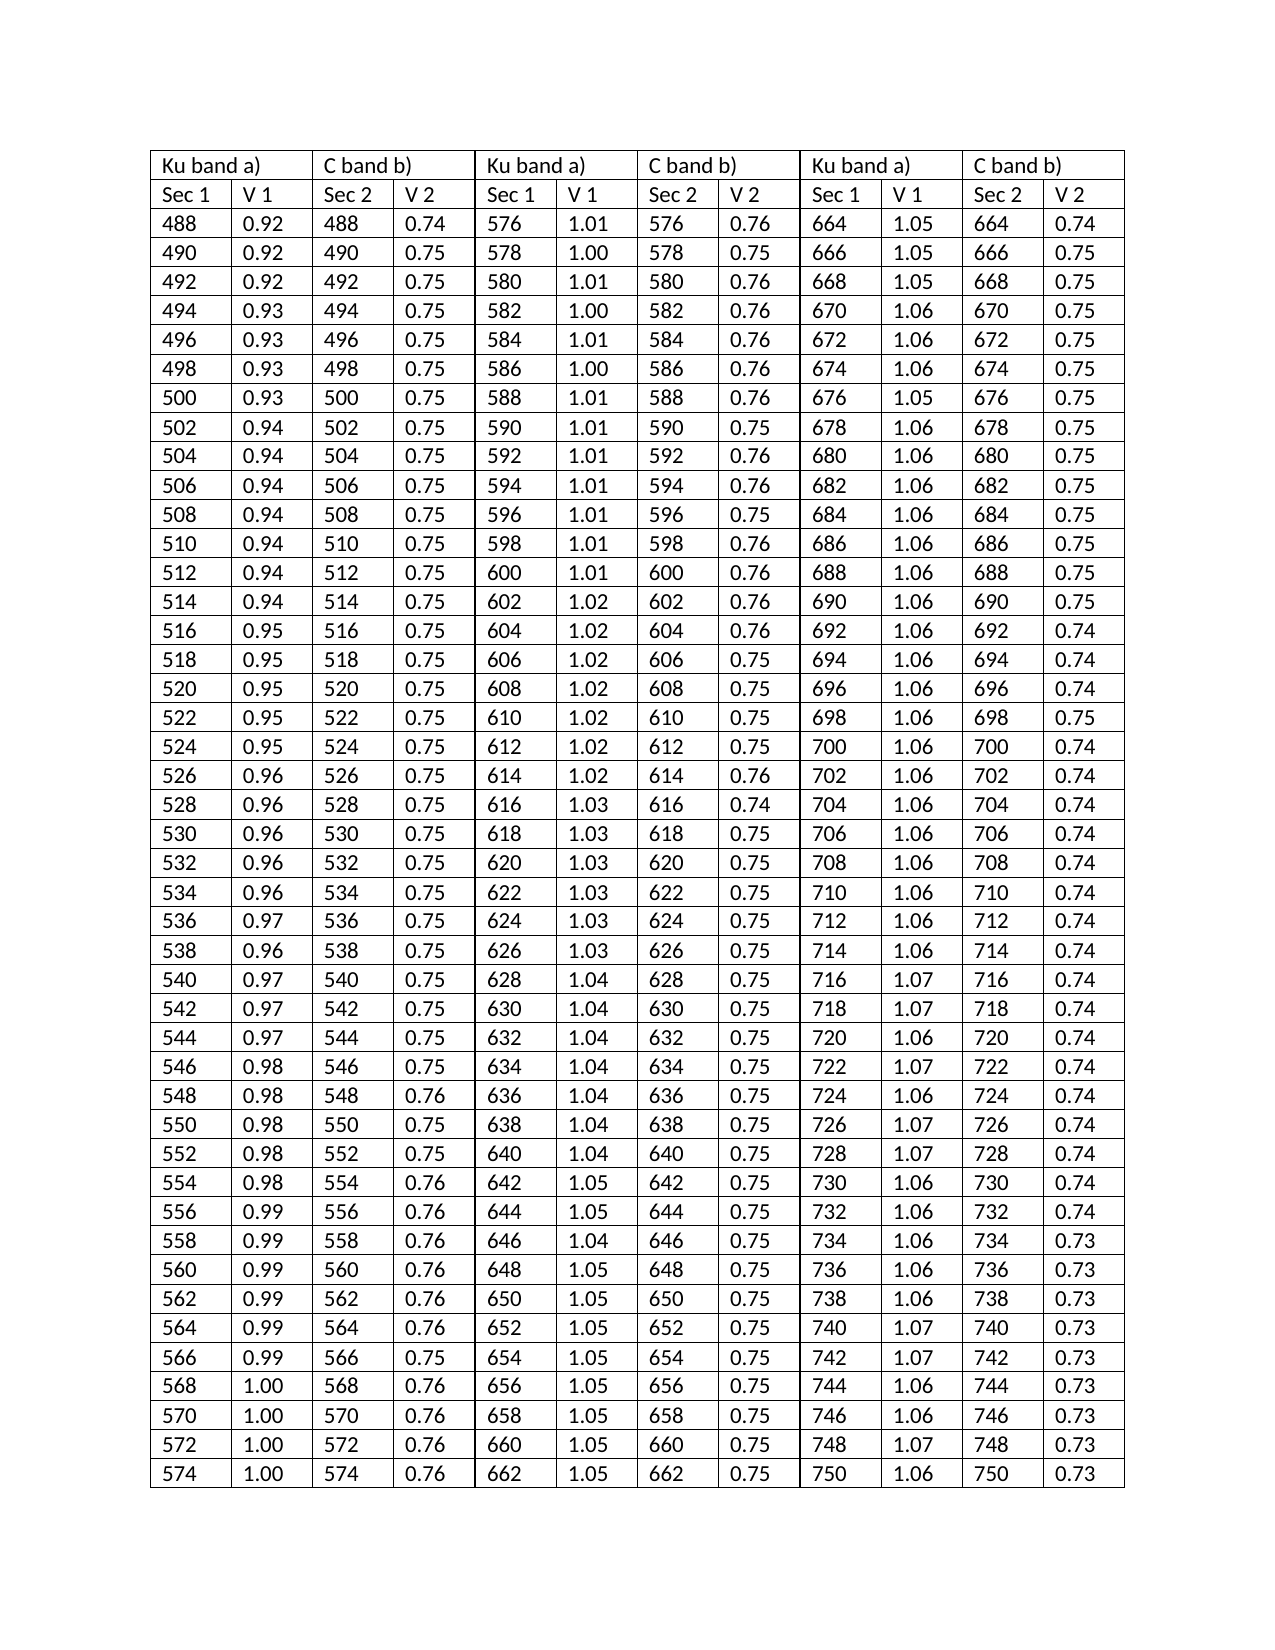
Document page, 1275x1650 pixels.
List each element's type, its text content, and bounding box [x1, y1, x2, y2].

table_cell 0.75 [719, 1139, 799, 1167]
table_cell 1.00 [232, 1401, 312, 1429]
table_cell 692 [963, 616, 1043, 644]
table_cell 568 [151, 1372, 231, 1400]
table_cell 736 [801, 1255, 881, 1283]
table_cell 710 [963, 878, 1043, 906]
table_cell 564 [313, 1314, 393, 1342]
table_cell 0.73 [1044, 1459, 1124, 1487]
table_cell 0.76 [394, 1197, 474, 1225]
table_cell 666 [801, 238, 881, 266]
table_cell 0.75 [394, 355, 474, 382]
table_cell 590 [638, 413, 718, 441]
table_cell 696 [801, 674, 881, 702]
table_cell 632 [476, 1023, 556, 1051]
table_cell 1.00 [557, 238, 637, 266]
table_cell 678 [801, 413, 881, 441]
table_cell 0.76 [719, 209, 799, 237]
table_cell 550 [151, 1110, 231, 1138]
table_cell 1.04 [557, 965, 637, 993]
table_cell 0.95 [232, 732, 312, 760]
table_cell 0.76 [394, 1314, 474, 1342]
table_cell 1.06 [882, 1023, 962, 1051]
table_cell 718 [801, 994, 881, 1022]
table_cell 1.02 [557, 587, 637, 615]
table_cell 0.99 [232, 1255, 312, 1283]
table_cell 678 [963, 413, 1043, 441]
table_cell 680 [801, 442, 881, 470]
table_cell 1.06 [882, 296, 962, 324]
table_cell 1.06 [882, 1459, 962, 1487]
table_cell 0.98 [232, 1081, 312, 1109]
table_cell 700 [801, 732, 881, 760]
table_cell 0.75 [1044, 558, 1124, 586]
table_cell 0.74 [1044, 616, 1124, 644]
table_cell 0.73 [1044, 1372, 1124, 1400]
table_cell 0.75 [394, 674, 474, 702]
table_cell 1.04 [557, 1139, 637, 1167]
table_cell 598 [476, 529, 556, 557]
table_cell 538 [151, 936, 231, 964]
table_cell 648 [638, 1255, 718, 1283]
table_cell 1.05 [882, 238, 962, 266]
table_cell 558 [313, 1226, 393, 1254]
table_cell 0.75 [394, 1023, 474, 1051]
table_cell 0.75 [719, 645, 799, 673]
table_cell 500 [151, 384, 231, 412]
table_cell 634 [476, 1052, 556, 1080]
table_cell 630 [476, 994, 556, 1022]
table_cell 0.76 [394, 1081, 474, 1109]
table_cell 576 [638, 209, 718, 237]
table_cell 712 [963, 907, 1043, 935]
table_cell 594 [476, 471, 556, 499]
table_cell 642 [476, 1168, 556, 1196]
table_cell 0.96 [232, 849, 312, 877]
table_cell 1.06 [882, 1081, 962, 1109]
table_cell 0.75 [394, 238, 474, 266]
table_cell 0.74 [1044, 1110, 1124, 1138]
table_cell 0.75 [719, 1081, 799, 1109]
table_cell 584 [476, 325, 556, 353]
table_cell 698 [801, 703, 881, 731]
table_cell 664 [801, 209, 881, 237]
table_cell 0.74 [1044, 1197, 1124, 1225]
table_cell 0.75 [394, 1139, 474, 1167]
table_cell 1.06 [882, 355, 962, 382]
table_cell 0.75 [394, 471, 474, 499]
table_cell 622 [476, 878, 556, 906]
table_cell 546 [313, 1052, 393, 1080]
table_cell 664 [963, 209, 1043, 237]
table_cell 658 [476, 1401, 556, 1429]
table_cell 0.75 [1044, 413, 1124, 441]
table_cell 640 [638, 1139, 718, 1167]
table_cell 0.76 [394, 1430, 474, 1458]
table_cell 694 [963, 645, 1043, 673]
table_cell 0.76 [394, 1372, 474, 1400]
table_cell 0.76 [719, 471, 799, 499]
table_cell 1.06 [882, 413, 962, 441]
table_cell 666 [963, 238, 1043, 266]
table_cell Sec 1 [151, 180, 231, 208]
table_cell 1.05 [882, 267, 962, 295]
table_cell 0.94 [232, 558, 312, 586]
table_cell 636 [476, 1081, 556, 1109]
table_cell 528 [151, 790, 231, 818]
table_cell 694 [801, 645, 881, 673]
table_cell V 2 [394, 180, 474, 208]
table_cell 562 [313, 1285, 393, 1312]
table_cell 714 [963, 936, 1043, 964]
table_cell 1.04 [557, 1023, 637, 1051]
table_cell 504 [151, 442, 231, 470]
table_cell 566 [151, 1343, 231, 1371]
table_cell 520 [151, 674, 231, 702]
table_cell 0.76 [719, 384, 799, 412]
table_cell 604 [476, 616, 556, 644]
table_cell 1.03 [557, 878, 637, 906]
table_cell 0.75 [719, 674, 799, 702]
table_cell 0.74 [1044, 1023, 1124, 1051]
table_cell 498 [151, 355, 231, 382]
table_cell 706 [801, 820, 881, 847]
table_cell 0.75 [394, 645, 474, 673]
table_cell 570 [151, 1401, 231, 1429]
table_cell 692 [801, 616, 881, 644]
table_cell 548 [313, 1081, 393, 1109]
table_cell 0.75 [394, 761, 474, 789]
table_cell 0.74 [1044, 732, 1124, 760]
table_cell 1.06 [882, 325, 962, 353]
table_cell 716 [801, 965, 881, 993]
table_cell 748 [801, 1430, 881, 1458]
table_cell 502 [313, 413, 393, 441]
table_cell 592 [476, 442, 556, 470]
table_cell 674 [963, 355, 1043, 382]
table_cell 572 [151, 1430, 231, 1458]
table_cell 1.07 [882, 1052, 962, 1080]
table_cell 0.75 [394, 849, 474, 877]
table_cell 1.05 [557, 1168, 637, 1196]
table_cell 626 [476, 936, 556, 964]
table_cell 1.06 [882, 587, 962, 615]
table_cell 0.96 [232, 936, 312, 964]
table_cell 1.02 [557, 761, 637, 789]
table_cell 588 [476, 384, 556, 412]
table_cell 630 [638, 994, 718, 1022]
table_cell 0.75 [719, 1401, 799, 1429]
table_cell 0.96 [232, 790, 312, 818]
table_cell 552 [151, 1139, 231, 1167]
table_cell 488 [151, 209, 231, 237]
table_cell 494 [151, 296, 231, 324]
table_cell 0.75 [719, 1052, 799, 1080]
table_cell 592 [638, 442, 718, 470]
table_cell 0.97 [232, 1023, 312, 1051]
table_cell 0.93 [232, 296, 312, 324]
table_cell 676 [801, 384, 881, 412]
table_cell 1.06 [882, 558, 962, 586]
table_cell 0.76 [719, 761, 799, 789]
table_cell 1.01 [557, 529, 637, 557]
table_cell 520 [313, 674, 393, 702]
table_cell 0.74 [1044, 878, 1124, 906]
table_cell 0.94 [232, 500, 312, 528]
table_cell 504 [313, 442, 393, 470]
table_cell 728 [963, 1139, 1043, 1167]
table_cell 648 [476, 1255, 556, 1283]
table_cell 0.75 [1044, 529, 1124, 557]
table_cell 576 [476, 209, 556, 237]
table_cell 498 [313, 355, 393, 382]
table_cell 1.03 [557, 820, 637, 847]
table_cell 1.04 [557, 994, 637, 1022]
table_cell 716 [963, 965, 1043, 993]
table_cell 0.75 [394, 529, 474, 557]
table_cell 644 [638, 1197, 718, 1225]
table_cell 662 [638, 1459, 718, 1487]
table_cell 1.05 [557, 1459, 637, 1487]
table_cell 608 [638, 674, 718, 702]
table_cell 492 [313, 267, 393, 295]
table_cell 624 [638, 907, 718, 935]
table_cell 658 [638, 1401, 718, 1429]
table_cell 720 [963, 1023, 1043, 1051]
table_cell 1.01 [557, 558, 637, 586]
table_cell 0.99 [232, 1197, 312, 1225]
table_cell 698 [963, 703, 1043, 731]
table_cell 688 [963, 558, 1043, 586]
table_cell 1.01 [557, 471, 637, 499]
table_cell 0.75 [394, 907, 474, 935]
table_cell 0.74 [1044, 907, 1124, 935]
table_cell 0.98 [232, 1052, 312, 1080]
table_cell 1.04 [557, 1081, 637, 1109]
table_cell 686 [963, 529, 1043, 557]
table_cell 0.74 [1044, 1081, 1124, 1109]
table_cell 0.93 [232, 325, 312, 353]
table_cell 516 [313, 616, 393, 644]
table_cell 1.05 [557, 1314, 637, 1342]
table_cell 0.74 [1044, 645, 1124, 673]
table_cell 1.06 [882, 1401, 962, 1429]
table_header C band b) [313, 151, 474, 179]
table_cell 708 [963, 849, 1043, 877]
table_cell 510 [151, 529, 231, 557]
table_cell 690 [801, 587, 881, 615]
table_cell 522 [313, 703, 393, 731]
table_cell 726 [963, 1110, 1043, 1138]
table_cell 0.94 [232, 413, 312, 441]
table_cell 578 [638, 238, 718, 266]
table_cell 750 [963, 1459, 1043, 1487]
table_cell 0.75 [719, 1285, 799, 1312]
table_cell 580 [476, 267, 556, 295]
table_header Ku band a) [476, 151, 637, 179]
table_cell 536 [151, 907, 231, 935]
table_cell 1.06 [882, 936, 962, 964]
table_cell 0.74 [1044, 936, 1124, 964]
table_cell 0.74 [1044, 1139, 1124, 1167]
table_cell 720 [801, 1023, 881, 1051]
table_cell 0.75 [394, 413, 474, 441]
table_cell 0.75 [719, 1226, 799, 1254]
table_cell 0.95 [232, 645, 312, 673]
table_cell 506 [313, 471, 393, 499]
table_cell 1.04 [557, 1110, 637, 1138]
table_cell Sec 1 [801, 180, 881, 208]
table_cell 1.02 [557, 674, 637, 702]
table_cell 530 [313, 820, 393, 847]
table_cell 0.75 [719, 1197, 799, 1225]
table_cell 1.06 [882, 732, 962, 760]
table_cell 0.75 [719, 849, 799, 877]
table_cell 516 [151, 616, 231, 644]
table_cell 0.75 [394, 616, 474, 644]
table_cell 588 [638, 384, 718, 412]
table_cell 1.01 [557, 442, 637, 470]
table_cell 644 [476, 1197, 556, 1225]
table_cell 1.06 [882, 471, 962, 499]
table_cell Sec 2 [313, 180, 393, 208]
table_cell 606 [638, 645, 718, 673]
table_cell Sec 2 [638, 180, 718, 208]
table_cell 534 [151, 878, 231, 906]
table_cell 602 [476, 587, 556, 615]
table_cell 634 [638, 1052, 718, 1080]
table_cell 0.94 [232, 471, 312, 499]
table_cell 0.99 [232, 1343, 312, 1371]
table_cell 734 [963, 1226, 1043, 1254]
table_cell 566 [313, 1343, 393, 1371]
table_cell 582 [476, 296, 556, 324]
table_cell 0.99 [232, 1285, 312, 1312]
table_cell 1.06 [882, 529, 962, 557]
table_cell 646 [638, 1226, 718, 1254]
table_cell 732 [963, 1197, 1043, 1225]
table_cell 622 [638, 878, 718, 906]
table_cell 650 [638, 1285, 718, 1312]
table_cell 1.06 [882, 1168, 962, 1196]
table_cell 702 [801, 761, 881, 789]
table_cell 502 [151, 413, 231, 441]
table_cell 0.75 [719, 1343, 799, 1371]
table_cell 740 [801, 1314, 881, 1342]
table_cell 564 [151, 1314, 231, 1342]
table_cell 0.75 [719, 965, 799, 993]
table_cell 560 [313, 1255, 393, 1283]
table_cell 0.74 [1044, 674, 1124, 702]
table_cell 0.74 [1044, 994, 1124, 1022]
table_cell 558 [151, 1226, 231, 1254]
table_cell 1.06 [882, 703, 962, 731]
table_cell 490 [151, 238, 231, 266]
table_cell 704 [801, 790, 881, 818]
table_cell 0.76 [394, 1168, 474, 1196]
table_cell 1.01 [557, 209, 637, 237]
table_cell 672 [963, 325, 1043, 353]
table_cell 0.74 [1044, 209, 1124, 237]
table_cell 744 [801, 1372, 881, 1400]
table_cell 734 [801, 1226, 881, 1254]
table_cell 706 [963, 820, 1043, 847]
table_cell 562 [151, 1285, 231, 1312]
table_cell 0.74 [1044, 820, 1124, 847]
table_cell 0.76 [394, 1285, 474, 1312]
table_cell 548 [151, 1081, 231, 1109]
table_cell 0.74 [394, 209, 474, 237]
table_cell 748 [963, 1430, 1043, 1458]
table_cell 742 [801, 1343, 881, 1371]
table_cell 1.01 [557, 413, 637, 441]
table_cell 0.76 [719, 558, 799, 586]
table_cell 610 [638, 703, 718, 731]
table_cell 508 [151, 500, 231, 528]
table_cell 542 [151, 994, 231, 1022]
table_cell 0.97 [232, 994, 312, 1022]
table_cell 0.75 [719, 1023, 799, 1051]
table_cell 526 [313, 761, 393, 789]
table_cell 0.75 [719, 878, 799, 906]
table_cell 572 [313, 1430, 393, 1458]
table_cell 0.75 [394, 994, 474, 1022]
table_cell 0.75 [719, 500, 799, 528]
table_cell 0.73 [1044, 1226, 1124, 1254]
table_cell 1.06 [882, 500, 962, 528]
table_cell V 2 [1044, 180, 1124, 208]
table_cell 680 [963, 442, 1043, 470]
table_cell 0.75 [394, 878, 474, 906]
table_cell 512 [313, 558, 393, 586]
table_cell 582 [638, 296, 718, 324]
table_cell 724 [801, 1081, 881, 1109]
table_cell 710 [801, 878, 881, 906]
table_cell 1.06 [882, 907, 962, 935]
table_cell 656 [638, 1372, 718, 1400]
table_cell 718 [963, 994, 1043, 1022]
table_cell 0.76 [394, 1226, 474, 1254]
table_cell 626 [638, 936, 718, 964]
table_cell 526 [151, 761, 231, 789]
table_cell 1.05 [557, 1372, 637, 1400]
table_cell 554 [151, 1168, 231, 1196]
table_cell 544 [151, 1023, 231, 1051]
table_cell 654 [638, 1343, 718, 1371]
table_header Ku band a) [151, 151, 312, 179]
table_cell 0.93 [232, 384, 312, 412]
table_cell 0.74 [719, 790, 799, 818]
table_cell 616 [476, 790, 556, 818]
table_cell 586 [638, 355, 718, 382]
table_cell 0.76 [719, 267, 799, 295]
table_cell 656 [476, 1372, 556, 1400]
table_cell 724 [963, 1081, 1043, 1109]
table_cell 1.05 [557, 1430, 637, 1458]
table_cell 730 [963, 1168, 1043, 1196]
table_cell 0.98 [232, 1168, 312, 1196]
table_cell 740 [963, 1314, 1043, 1342]
table_cell Sec 2 [963, 180, 1043, 208]
table_cell 670 [963, 296, 1043, 324]
table_cell 0.74 [1044, 1168, 1124, 1196]
table_cell 530 [151, 820, 231, 847]
table_cell 0.73 [1044, 1255, 1124, 1283]
table_cell 490 [313, 238, 393, 266]
table_cell 0.92 [232, 267, 312, 295]
table_cell 744 [963, 1372, 1043, 1400]
table_cell V 2 [719, 180, 799, 208]
table_cell 586 [476, 355, 556, 382]
table_cell 1.04 [557, 1052, 637, 1080]
table_cell 726 [801, 1110, 881, 1138]
table_cell 0.97 [232, 965, 312, 993]
table_cell 600 [638, 558, 718, 586]
table_cell 742 [963, 1343, 1043, 1371]
table_cell 620 [638, 849, 718, 877]
table_cell 574 [313, 1459, 393, 1487]
table_cell 616 [638, 790, 718, 818]
table_cell 642 [638, 1168, 718, 1196]
table_cell 700 [963, 732, 1043, 760]
table_cell 1.05 [882, 384, 962, 412]
table_cell 0.74 [1044, 849, 1124, 877]
table_cell 662 [476, 1459, 556, 1487]
table_cell 1.05 [557, 1401, 637, 1429]
table_cell 0.99 [232, 1314, 312, 1342]
table_cell 738 [801, 1285, 881, 1312]
table_cell 0.76 [719, 296, 799, 324]
table_cell 0.75 [394, 965, 474, 993]
table_cell 596 [638, 500, 718, 528]
table_cell 560 [151, 1255, 231, 1283]
table_cell 524 [313, 732, 393, 760]
table_cell 0.75 [1044, 267, 1124, 295]
table_cell 0.75 [394, 587, 474, 615]
table_cell 0.73 [1044, 1314, 1124, 1342]
table_cell 0.76 [719, 325, 799, 353]
table_cell 750 [801, 1459, 881, 1487]
table_cell 0.76 [719, 442, 799, 470]
table_cell 1.02 [557, 732, 637, 760]
table_cell 0.75 [719, 907, 799, 935]
table_cell 0.75 [394, 267, 474, 295]
table_cell 676 [963, 384, 1043, 412]
table_cell 540 [313, 965, 393, 993]
table_cell 0.95 [232, 703, 312, 731]
table_cell 1.00 [557, 355, 637, 382]
table_cell 682 [801, 471, 881, 499]
table_cell 614 [638, 761, 718, 789]
table_cell 524 [151, 732, 231, 760]
table_cell 518 [313, 645, 393, 673]
table_cell 1.01 [557, 500, 637, 528]
table_cell 494 [313, 296, 393, 324]
table_cell 0.76 [394, 1459, 474, 1487]
table_cell 590 [476, 413, 556, 441]
table_cell 1.06 [882, 790, 962, 818]
table_cell 0.75 [394, 1052, 474, 1080]
table_cell 1.05 [882, 209, 962, 237]
table_cell 1.06 [882, 849, 962, 877]
table_cell 612 [476, 732, 556, 760]
table_cell 500 [313, 384, 393, 412]
table_cell 1.06 [882, 442, 962, 470]
table_cell 670 [801, 296, 881, 324]
table_cell 0.74 [1044, 965, 1124, 993]
table_cell 668 [801, 267, 881, 295]
table_cell 1.06 [882, 1285, 962, 1312]
table_cell 722 [801, 1052, 881, 1080]
table_cell 570 [313, 1401, 393, 1429]
table_cell 0.75 [1044, 471, 1124, 499]
table_cell 0.73 [1044, 1285, 1124, 1312]
table_cell 712 [801, 907, 881, 935]
table_cell 554 [313, 1168, 393, 1196]
table_cell V 1 [232, 180, 312, 208]
table_cell 604 [638, 616, 718, 644]
table_cell 0.76 [719, 355, 799, 382]
table_cell 0.75 [719, 1255, 799, 1283]
table_cell 0.75 [1044, 296, 1124, 324]
table_cell 0.75 [1044, 442, 1124, 470]
table_cell 654 [476, 1343, 556, 1371]
table_cell 668 [963, 267, 1043, 295]
table_cell 1.07 [882, 1139, 962, 1167]
table_cell 0.75 [719, 1314, 799, 1342]
table_cell 536 [313, 907, 393, 935]
table_cell V 1 [557, 180, 637, 208]
table_cell 1.03 [557, 907, 637, 935]
table_cell 1.00 [557, 296, 637, 324]
table_cell 1.06 [882, 1226, 962, 1254]
table_cell 688 [801, 558, 881, 586]
table_cell 618 [476, 820, 556, 847]
table_cell 0.75 [394, 296, 474, 324]
table_cell 0.75 [719, 238, 799, 266]
table_cell 0.94 [232, 529, 312, 557]
table_cell 1.00 [232, 1430, 312, 1458]
table_cell 0.75 [1044, 325, 1124, 353]
table_cell 0.99 [232, 1226, 312, 1254]
table_cell 624 [476, 907, 556, 935]
table_cell 0.75 [719, 1459, 799, 1487]
table_cell 0.76 [394, 1255, 474, 1283]
table_cell 0.75 [394, 703, 474, 731]
table_cell 0.96 [232, 820, 312, 847]
table_cell 1.01 [557, 384, 637, 412]
table_cell 702 [963, 761, 1043, 789]
table_cell 0.75 [719, 1168, 799, 1196]
table_cell 540 [151, 965, 231, 993]
table_cell 1.03 [557, 790, 637, 818]
table_cell 602 [638, 587, 718, 615]
table_cell 0.75 [719, 1110, 799, 1138]
table_cell 0.94 [232, 442, 312, 470]
table_cell 0.76 [719, 587, 799, 615]
table_cell 0.75 [719, 936, 799, 964]
table_cell 1.00 [232, 1459, 312, 1487]
table_cell 0.74 [1044, 761, 1124, 789]
table_cell 1.06 [882, 616, 962, 644]
table_cell 660 [476, 1430, 556, 1458]
table_cell 1.01 [557, 267, 637, 295]
table_cell 496 [313, 325, 393, 353]
table_header C band b) [638, 151, 799, 179]
table_cell 488 [313, 209, 393, 237]
table_cell 1.03 [557, 936, 637, 964]
table_cell 0.73 [1044, 1343, 1124, 1371]
table_cell 704 [963, 790, 1043, 818]
table_cell 528 [313, 790, 393, 818]
table_cell 1.06 [882, 674, 962, 702]
table_cell 1.07 [882, 1430, 962, 1458]
table_cell 746 [963, 1401, 1043, 1429]
table_cell 640 [476, 1139, 556, 1167]
table_cell 0.96 [232, 878, 312, 906]
table_cell 686 [801, 529, 881, 557]
table_cell 1.05 [557, 1197, 637, 1225]
table_cell 584 [638, 325, 718, 353]
table_cell 1.06 [882, 820, 962, 847]
table_cell 650 [476, 1285, 556, 1312]
table_cell 1.05 [557, 1255, 637, 1283]
table_cell 652 [638, 1314, 718, 1342]
table_cell 0.75 [1044, 384, 1124, 412]
table_cell 0.98 [232, 1139, 312, 1167]
table_cell 550 [313, 1110, 393, 1138]
table_cell 1.06 [882, 1197, 962, 1225]
table_cell 684 [963, 500, 1043, 528]
table_cell 1.06 [882, 1255, 962, 1283]
table_cell 1.07 [882, 1314, 962, 1342]
table_cell 0.96 [232, 761, 312, 789]
table_header Ku band a) [801, 151, 962, 179]
table_cell 0.75 [719, 703, 799, 731]
table_cell 614 [476, 761, 556, 789]
table_cell 0.75 [394, 820, 474, 847]
table_cell 574 [151, 1459, 231, 1487]
table_cell 0.75 [719, 994, 799, 1022]
table_cell 0.92 [232, 209, 312, 237]
table_cell 696 [963, 674, 1043, 702]
table_cell 0.75 [394, 384, 474, 412]
table_cell 610 [476, 703, 556, 731]
table_cell 1.05 [557, 1285, 637, 1312]
table_cell 736 [963, 1255, 1043, 1283]
table_cell 0.75 [1044, 238, 1124, 266]
table_cell 1.05 [557, 1343, 637, 1371]
table_cell 0.76 [719, 529, 799, 557]
table_cell 722 [963, 1052, 1043, 1080]
table_cell 620 [476, 849, 556, 877]
table_cell 0.75 [719, 1372, 799, 1400]
table_cell 1.02 [557, 645, 637, 673]
table_cell 0.93 [232, 355, 312, 382]
table_cell 522 [151, 703, 231, 731]
table_cell 568 [313, 1372, 393, 1400]
table_cell 0.75 [1044, 355, 1124, 382]
table_cell 1.07 [882, 994, 962, 1022]
table_cell 730 [801, 1168, 881, 1196]
table_cell 0.98 [232, 1110, 312, 1138]
table_cell 608 [476, 674, 556, 702]
table_cell 510 [313, 529, 393, 557]
table_cell 738 [963, 1285, 1043, 1312]
table_cell 532 [151, 849, 231, 877]
table_cell 0.75 [719, 732, 799, 760]
table_cell 612 [638, 732, 718, 760]
table_cell 1.01 [557, 325, 637, 353]
table_cell 0.73 [1044, 1430, 1124, 1458]
table_cell 0.75 [394, 558, 474, 586]
table_cell 0.75 [1044, 500, 1124, 528]
table_cell 1.07 [882, 965, 962, 993]
table_cell 0.75 [719, 413, 799, 441]
table_cell 638 [476, 1110, 556, 1138]
table_cell 0.74 [1044, 790, 1124, 818]
table_cell 518 [151, 645, 231, 673]
table_cell 508 [313, 500, 393, 528]
table_cell 660 [638, 1430, 718, 1458]
table_cell 0.75 [1044, 703, 1124, 731]
table_cell 596 [476, 500, 556, 528]
table_cell 544 [313, 1023, 393, 1051]
table_cell 1.06 [882, 645, 962, 673]
table_cell 514 [313, 587, 393, 615]
table_cell 0.94 [232, 587, 312, 615]
table_cell 0.97 [232, 907, 312, 935]
table_cell 1.02 [557, 703, 637, 731]
table_cell 0.74 [1044, 1052, 1124, 1080]
table_cell 714 [801, 936, 881, 964]
table_cell 684 [801, 500, 881, 528]
table_cell 556 [151, 1197, 231, 1225]
table_cell 512 [151, 558, 231, 586]
table_header C band b) [963, 151, 1124, 179]
table_cell 0.75 [719, 820, 799, 847]
table_cell 552 [313, 1139, 393, 1167]
table_cell 708 [801, 849, 881, 877]
table_cell 674 [801, 355, 881, 382]
table_cell 732 [801, 1197, 881, 1225]
table_cell 538 [313, 936, 393, 964]
table_cell 532 [313, 849, 393, 877]
table_cell 0.95 [232, 674, 312, 702]
table_cell 598 [638, 529, 718, 557]
table_cell 1.06 [882, 878, 962, 906]
table_cell 1.07 [882, 1343, 962, 1371]
table_cell 514 [151, 587, 231, 615]
table_cell 496 [151, 325, 231, 353]
table_cell 0.92 [232, 238, 312, 266]
table_cell 542 [313, 994, 393, 1022]
table_cell 0.73 [1044, 1401, 1124, 1429]
table_cell 0.75 [1044, 587, 1124, 615]
table_cell 652 [476, 1314, 556, 1342]
table_cell 0.76 [394, 1401, 474, 1429]
table_cell 618 [638, 820, 718, 847]
table_cell 638 [638, 1110, 718, 1138]
table_cell 580 [638, 267, 718, 295]
table_cell 546 [151, 1052, 231, 1080]
table_cell 492 [151, 267, 231, 295]
table_cell 1.02 [557, 616, 637, 644]
table_cell 728 [801, 1139, 881, 1167]
table_cell 1.04 [557, 1226, 637, 1254]
table_cell 1.07 [882, 1110, 962, 1138]
table_cell 578 [476, 238, 556, 266]
table_cell 534 [313, 878, 393, 906]
table_cell V 1 [882, 180, 962, 208]
table_cell 1.06 [882, 1372, 962, 1400]
table_cell 0.75 [394, 325, 474, 353]
table_cell 0.75 [394, 790, 474, 818]
table_cell 690 [963, 587, 1043, 615]
table_cell 0.75 [394, 500, 474, 528]
table_cell 594 [638, 471, 718, 499]
table_cell 682 [963, 471, 1043, 499]
table_cell 0.76 [719, 616, 799, 644]
table_cell 0.75 [394, 936, 474, 964]
table_cell 556 [313, 1197, 393, 1225]
table_cell 0.75 [394, 1110, 474, 1138]
table_cell 632 [638, 1023, 718, 1051]
table_cell 746 [801, 1401, 881, 1429]
table_cell 646 [476, 1226, 556, 1254]
table_cell 1.00 [232, 1372, 312, 1400]
table_cell 636 [638, 1081, 718, 1109]
table_cell 672 [801, 325, 881, 353]
table_cell 0.75 [394, 732, 474, 760]
table_cell 606 [476, 645, 556, 673]
table_cell 628 [638, 965, 718, 993]
table_cell 0.95 [232, 616, 312, 644]
table_cell 0.75 [394, 1343, 474, 1371]
table_cell 506 [151, 471, 231, 499]
table_cell 600 [476, 558, 556, 586]
table_cell Sec 1 [476, 180, 556, 208]
table_cell 628 [476, 965, 556, 993]
table_cell 1.06 [882, 761, 962, 789]
table_cell 0.75 [394, 442, 474, 470]
table_cell 1.03 [557, 849, 637, 877]
table_cell 0.75 [719, 1430, 799, 1458]
